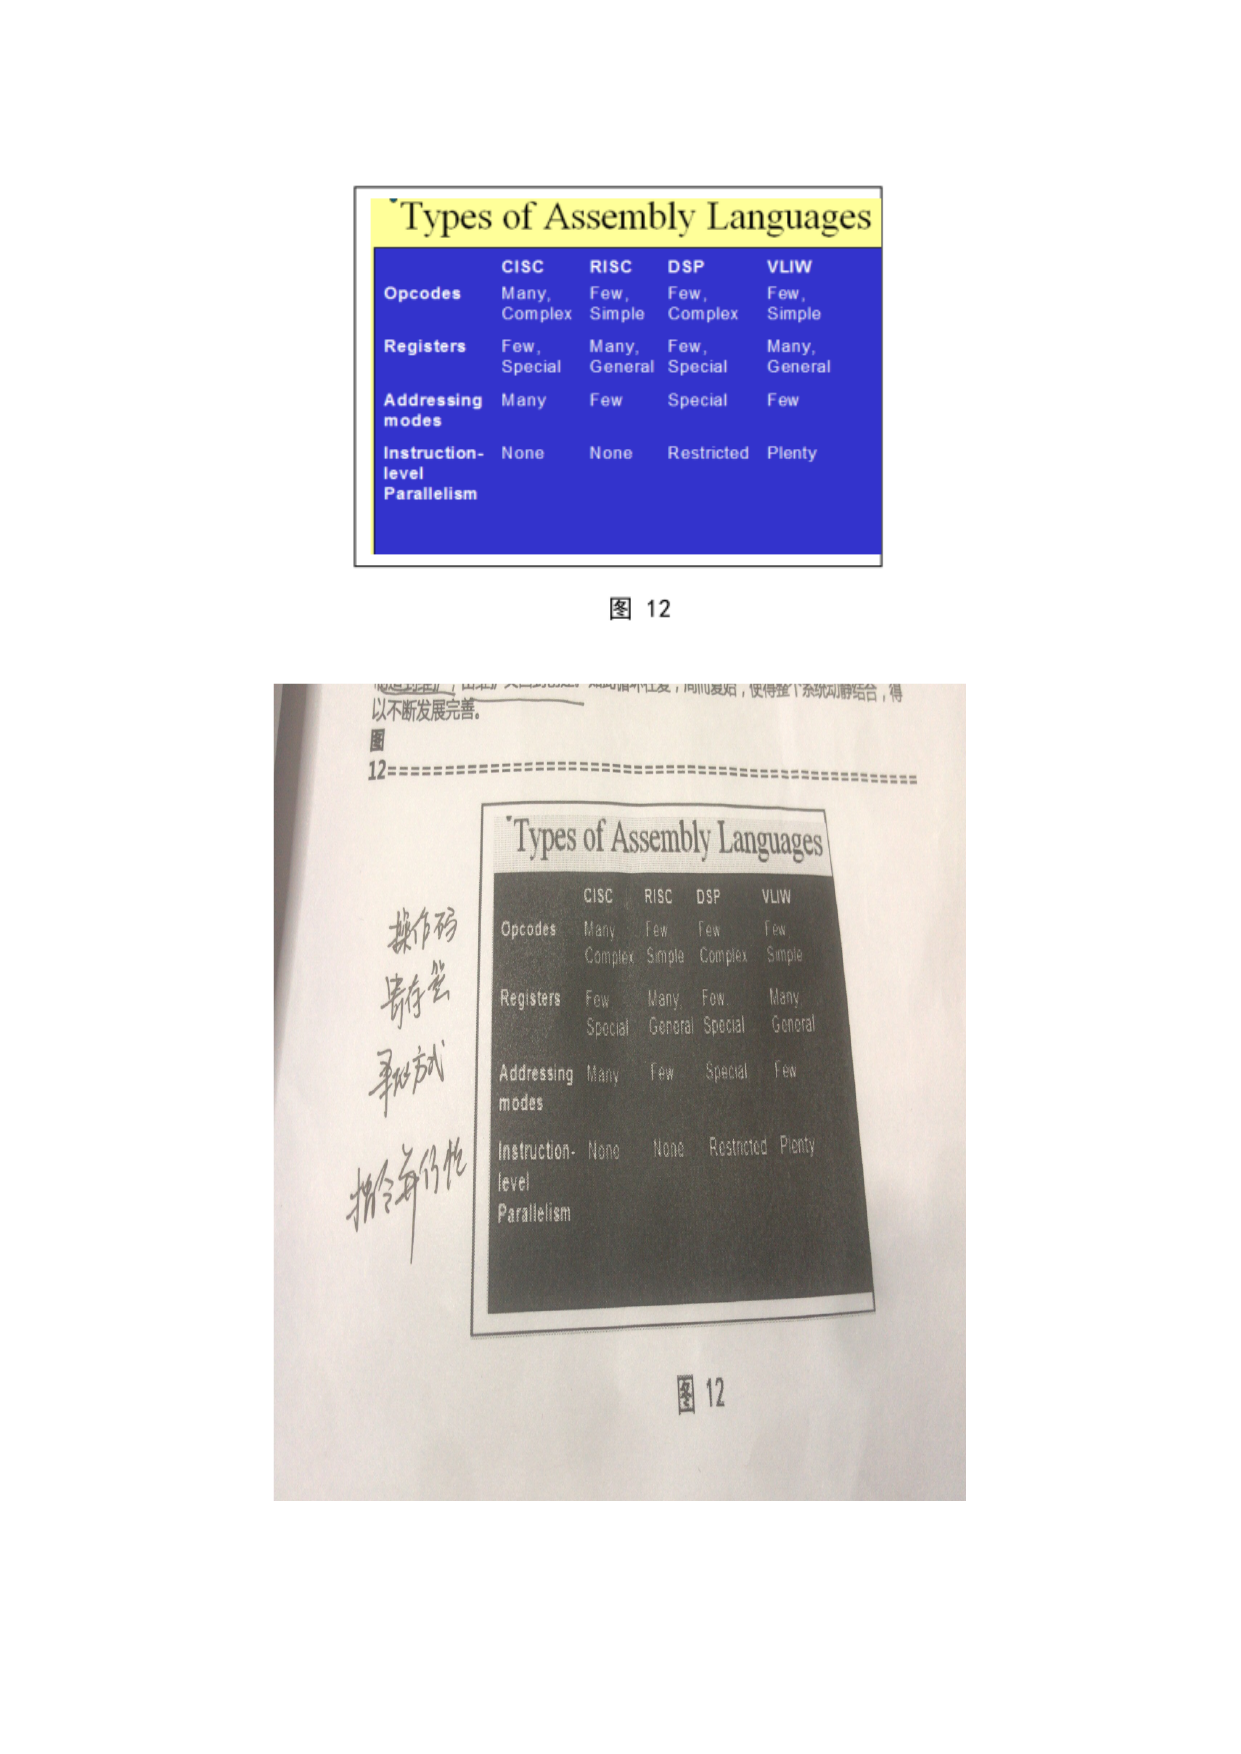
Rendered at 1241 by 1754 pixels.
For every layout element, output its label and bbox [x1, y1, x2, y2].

picture [274, 684, 966, 1501]
picture [324, 162, 916, 655]
